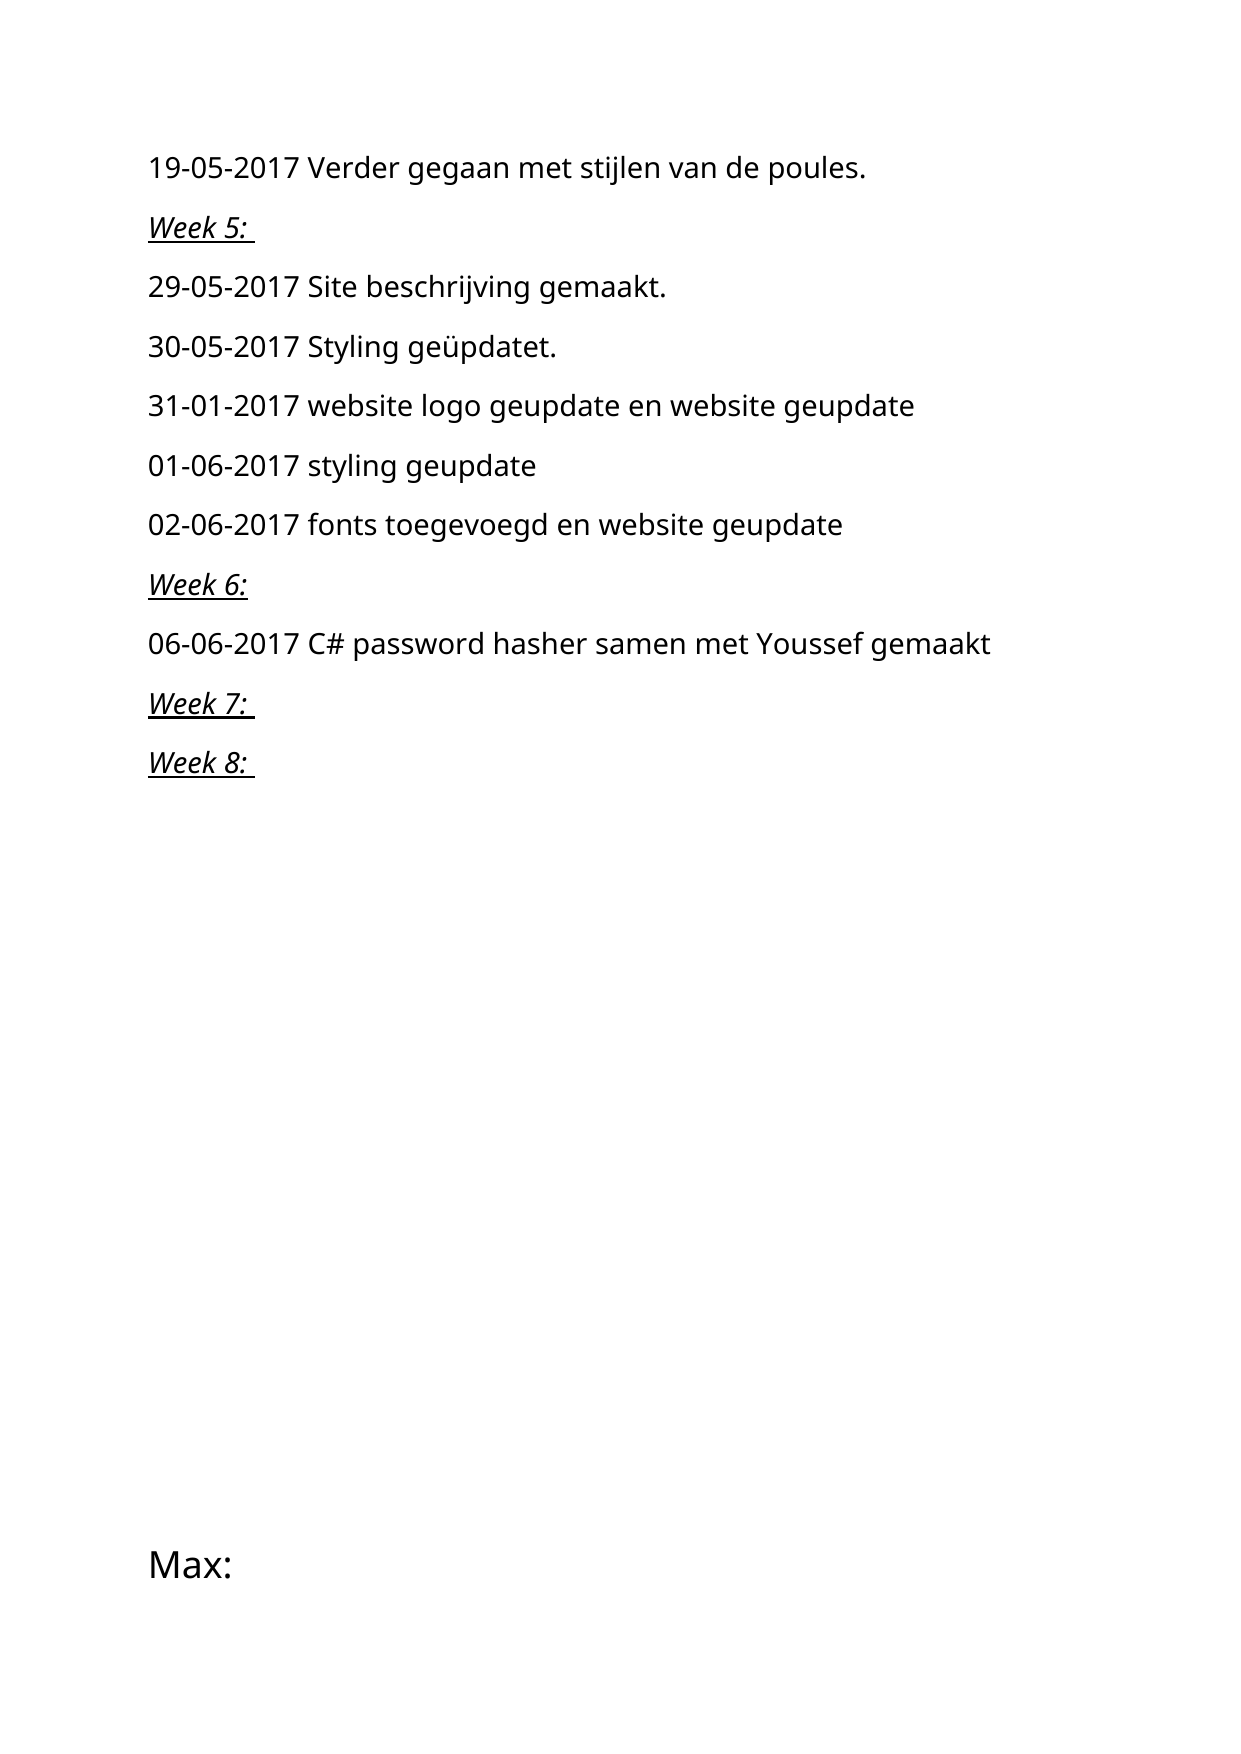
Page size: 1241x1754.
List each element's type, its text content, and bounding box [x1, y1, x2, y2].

text 06-06-2017 C# password hasher samen met Youssef gemaakt [148, 623, 1093, 663]
text 02-06-2017 fonts toegevoegd en website geupdate [148, 504, 1093, 544]
text Max: [148, 1538, 1093, 1589]
text Week 6: [148, 564, 1093, 604]
text 31-01-2017 website logo geupdate en website geupdate [148, 386, 1093, 425]
text 29-05-2017 Site beschrijving gemaakt. [148, 267, 1093, 306]
text 19-05-2017 Verder gegaan met stijlen van de poules. [148, 148, 1093, 187]
text 30-05-2017 Styling geüpdatet. [148, 326, 1093, 366]
text Week 5: [148, 207, 1093, 247]
text 01-06-2017 styling geupdate [148, 445, 1093, 485]
text Week 7: [148, 683, 1093, 723]
text Week 8: [148, 742, 1093, 782]
